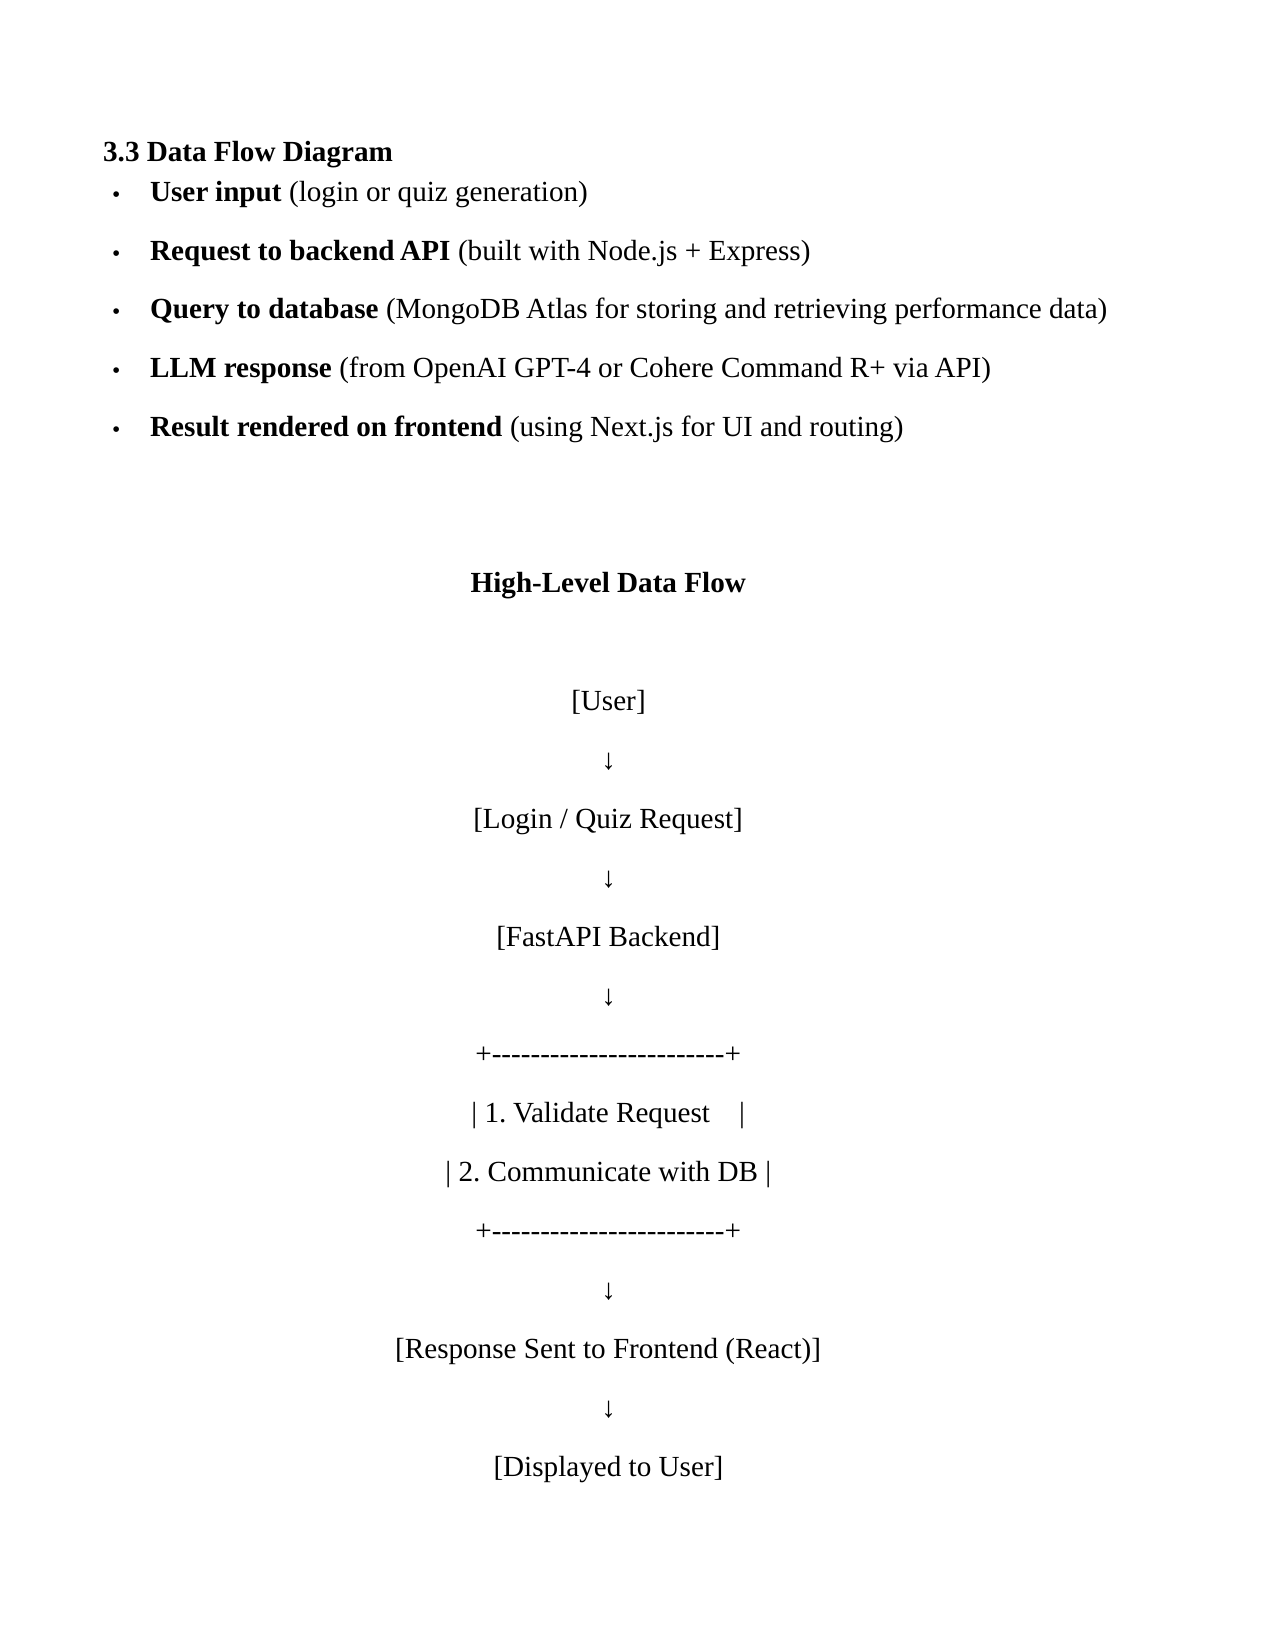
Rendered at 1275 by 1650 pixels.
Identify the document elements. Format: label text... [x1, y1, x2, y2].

text ↓ [75, 860, 1141, 893]
list LLM response (from OpenAI GPT-4 or Cohere Command R+ via API) [112, 350, 1146, 384]
text [Displayed to User] [75, 1449, 1141, 1483]
text | 1. Validate Request | [75, 1096, 1141, 1129]
text [FastAPI Backend] [75, 919, 1141, 952]
text [Response Sent to Frontend (React)] [75, 1331, 1141, 1365]
subtitle High-Level Data Flow [75, 565, 1141, 598]
text ↓ [75, 742, 1141, 775]
subtitle 3.3 Data Flow Diagram [103, 134, 1151, 167]
list Query to database (MongoDB Atlas for storing and retrieving performance data) [112, 291, 1146, 325]
text [User] [75, 683, 1141, 716]
text ↓ [75, 978, 1141, 1011]
text ↓ [75, 1390, 1141, 1424]
text | 2. Communicate with DB | [75, 1154, 1141, 1188]
text ↓ [75, 1272, 1141, 1306]
list User input (login or quiz generation) [112, 174, 1146, 207]
text +------------------------+ [75, 1213, 1141, 1247]
text [Login / Quiz Request] [75, 801, 1141, 834]
text +------------------------+ [75, 1037, 1141, 1070]
list Request to backend API (built with Node.js + Express) [112, 233, 1146, 266]
list Result rendered on frontend (using Next.js for UI and routing) [112, 409, 1146, 442]
